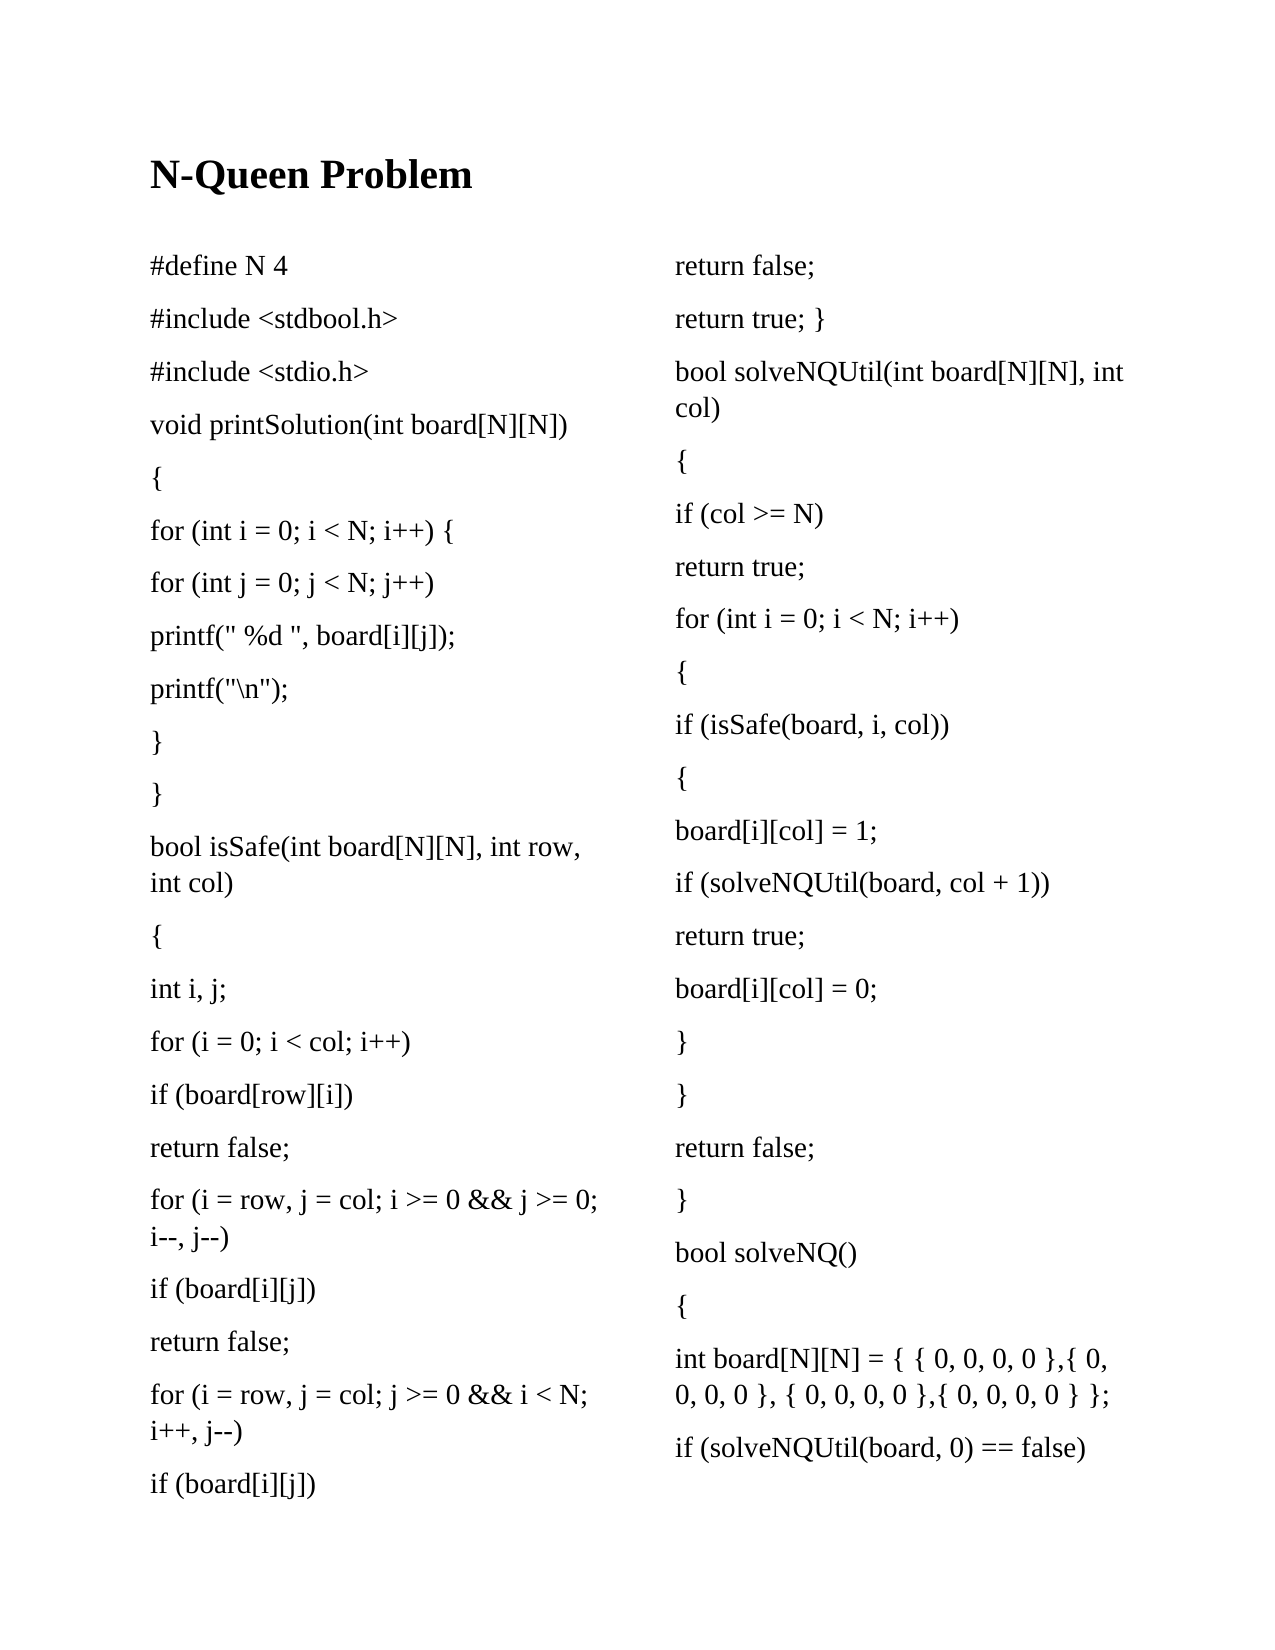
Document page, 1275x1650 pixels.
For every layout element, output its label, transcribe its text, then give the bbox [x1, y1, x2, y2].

text bool solveNQ() [675, 1235, 1125, 1269]
text } [675, 1077, 1125, 1110]
text if (solveNQUtil(board, 0) == false) [675, 1430, 1125, 1463]
text } [675, 1024, 1125, 1058]
text for (i = row, j = col; j >= 0 && i < N; i++, j--) [150, 1377, 600, 1447]
text return false; [675, 1130, 1125, 1163]
text printf(" %d ", board[i][j]); [150, 618, 600, 652]
text return false; [675, 248, 1125, 282]
text if (isSafe(board, i, col)) [675, 707, 1125, 741]
text if (board[i][j]) [150, 1466, 600, 1499]
text if (board[row][i]) [150, 1077, 600, 1110]
text if (solveNQUtil(board, col + 1)) [675, 866, 1125, 899]
text { [675, 760, 1125, 793]
text } [675, 1182, 1125, 1216]
text return false; [150, 1324, 600, 1358]
text if (col >= N) [675, 496, 1125, 529]
text board[i][col] = 1; [675, 813, 1125, 846]
text for (i = 0; i < col; i++) [150, 1024, 600, 1058]
text printf("\n"); [150, 671, 600, 704]
text bool solveNQUtil(int board[N][N], int col) [675, 354, 1125, 424]
text board[i][col] = 0; [675, 971, 1125, 1005]
text #include <stdio.h> [150, 354, 600, 388]
text int board[N][N] = { { 0, 0, 0, 0 },{ 0, 0, 0, 0 }, { 0, 0, 0, 0 },{ 0, 0, 0, 0 } }; [675, 1341, 1125, 1411]
text return true; [675, 549, 1125, 582]
text return false; [150, 1130, 600, 1163]
text bool isSafe(int board[N][N], int row, int col) [150, 829, 600, 899]
text { [675, 443, 1125, 477]
text for (int i = 0; i < N; i++) { [150, 513, 600, 546]
text return true; [675, 918, 1125, 952]
text for (i = row, j = col; i >= 0 && j >= 0; i--, j--) [150, 1182, 600, 1252]
text { [675, 1288, 1125, 1322]
text } [150, 724, 600, 757]
text } [150, 777, 600, 810]
text #define N 4 [150, 248, 600, 282]
subtitle N-Queen Problem [150, 150, 1125, 198]
text { [150, 918, 600, 952]
text for (int j = 0; j < N; j++) [150, 565, 600, 599]
text { [150, 460, 600, 493]
text { [675, 654, 1125, 688]
text if (board[i][j]) [150, 1271, 600, 1305]
text void printSolution(int board[N][N]) [150, 407, 600, 441]
text for (int i = 0; i < N; i++) [675, 602, 1125, 635]
text return true; } [675, 301, 1125, 335]
text int i, j; [150, 971, 600, 1005]
text #include <stdbool.h> [150, 301, 600, 335]
